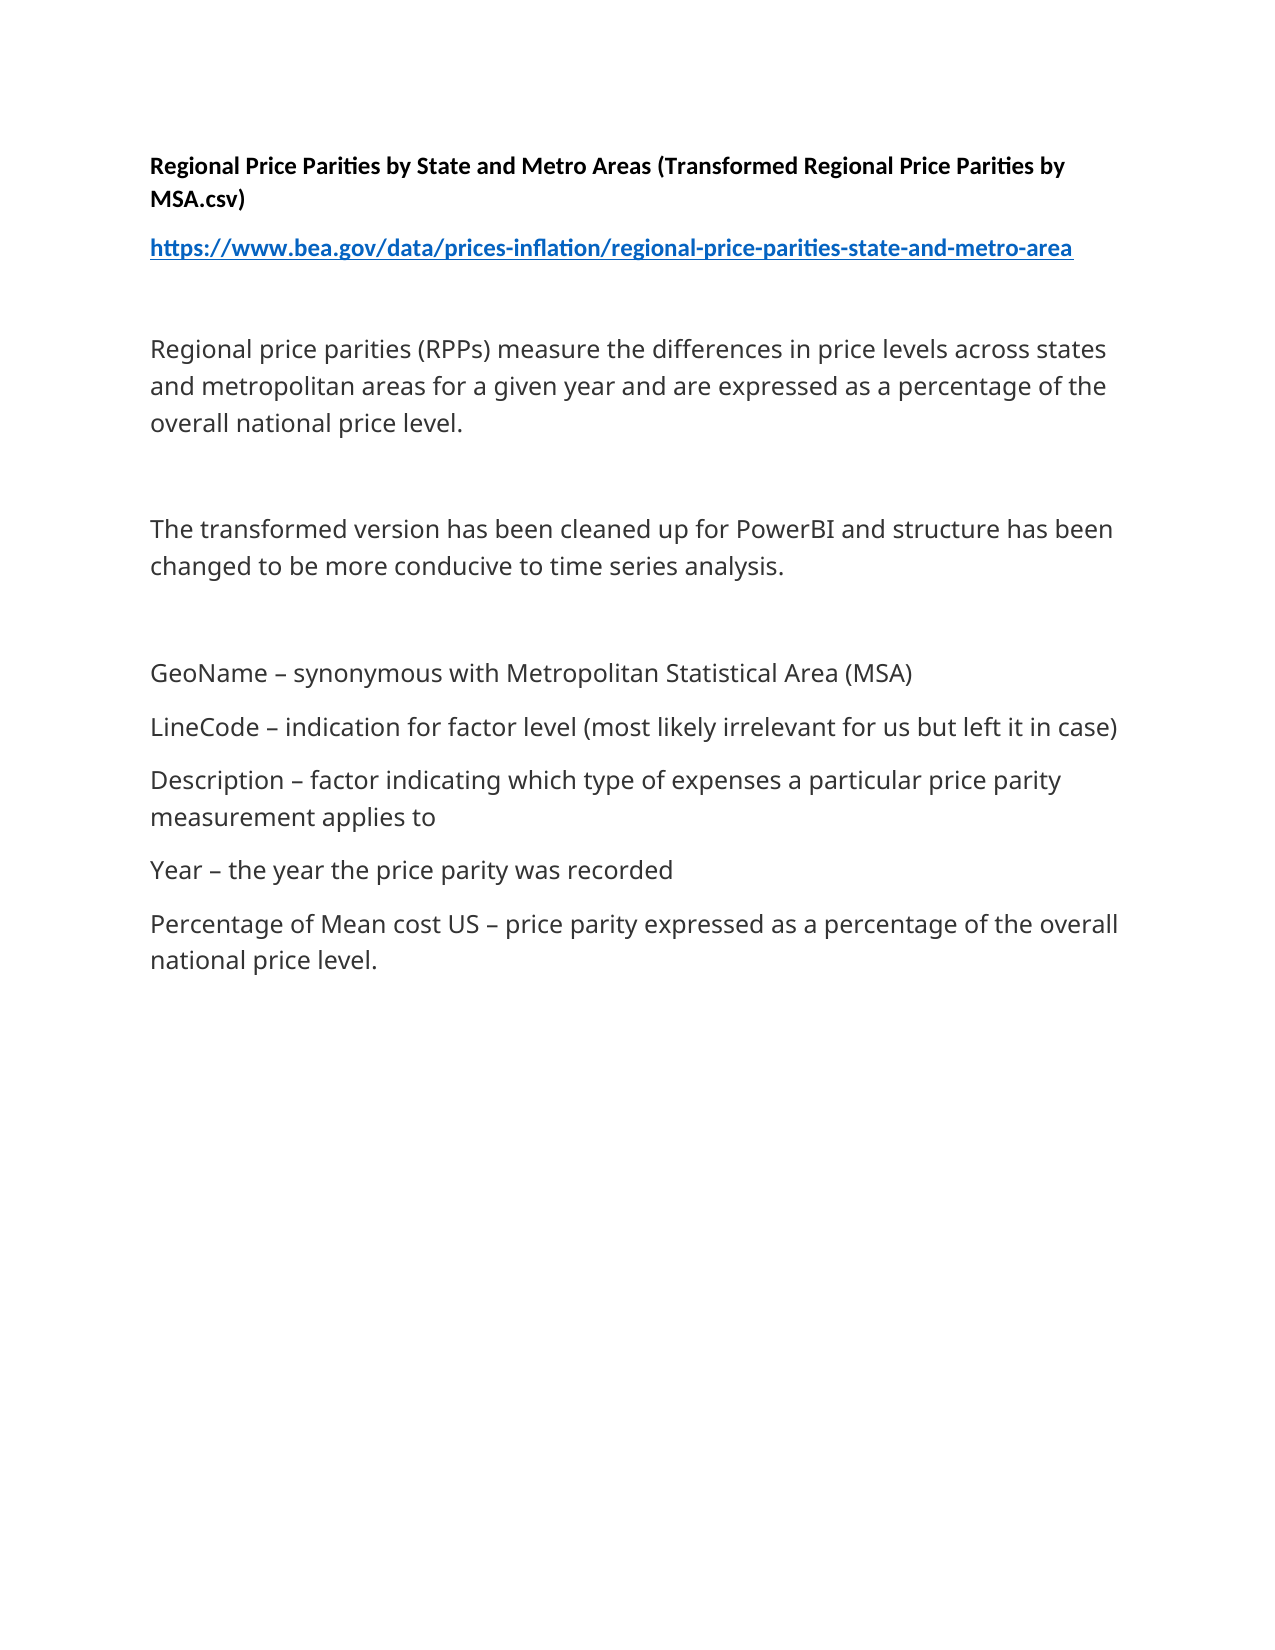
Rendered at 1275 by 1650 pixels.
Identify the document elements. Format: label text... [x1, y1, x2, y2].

text Percentage of Mean cost US – price parity expressed as a percentage of the overall national price level. [150, 906, 1125, 977]
text Description – factor indicating which type of expenses a particular price parity measurement applies to [150, 763, 1125, 833]
text GeoName – synonymous with Metropolitan Statistical Area (MSA) [150, 656, 1125, 690]
text https://www.bea.gov/data/prices-inflation/regional-price-parities-state-and-metro-area [150, 232, 1125, 263]
text LineCode – indication for factor level (most likely irrelevant for us but left it in case) [150, 709, 1125, 743]
text Year – the year the price parity was recorded [150, 853, 1125, 887]
text Regional Price Parities by State and Metro Areas (Transformed Regional Price Parities by MSA.csv) [150, 150, 1125, 213]
text The transformed version has been cleaned up for PowerBI and structure has been changed to be more conducive to time series analysis. [150, 512, 1125, 583]
text Regional price parities (RPPs) measure the differences in price levels across states and metropolitan areas for a given year and are expressed as a percentage of the overall national price level. [150, 332, 1125, 439]
